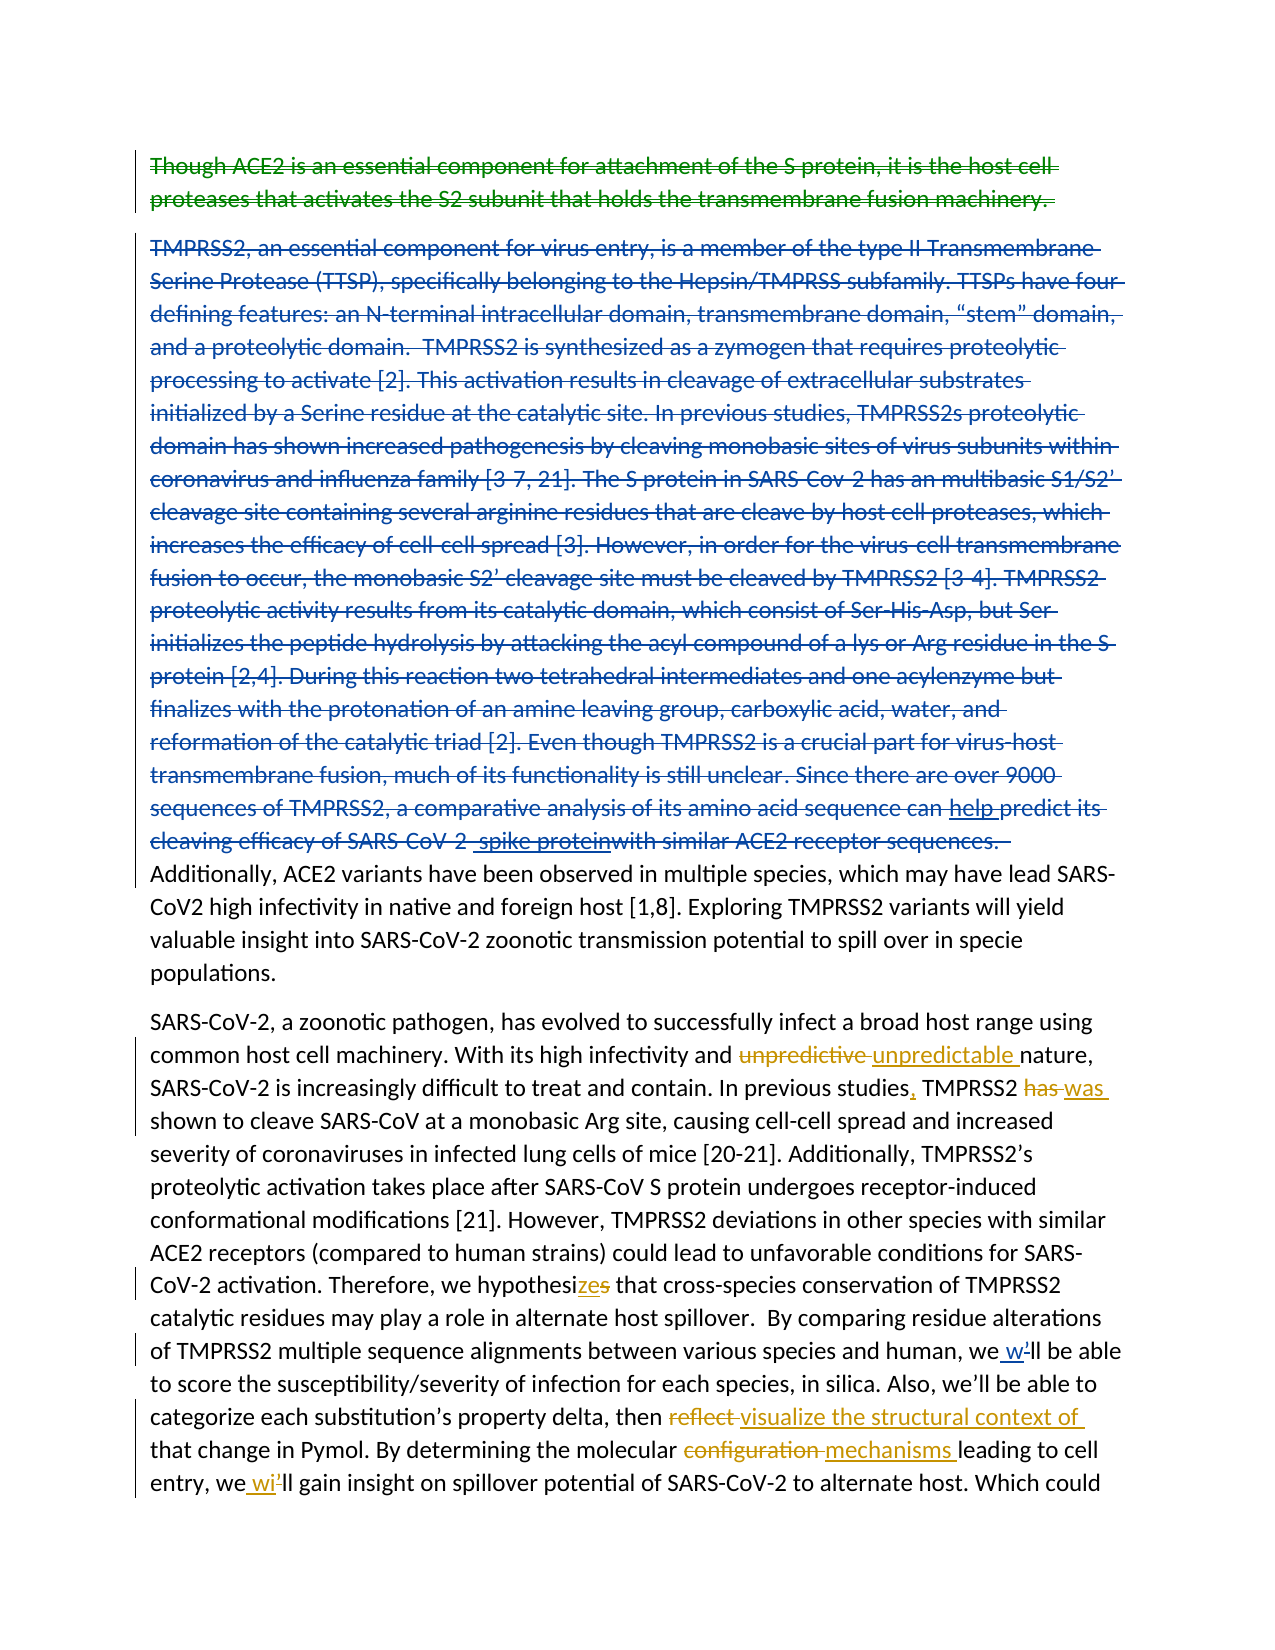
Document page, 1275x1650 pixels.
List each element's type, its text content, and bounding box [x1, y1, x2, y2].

text Additionally, ACE2 variants have been observed in multiple species, which may have lead SARS-CoV2 high infectivity in native and foreign host [1,8]. Exploring TMPRSS2 variants will yield valuable insight into SARS-CoV-2 zoonotic transmission potential to spill over in specie populations. [150, 284, 1125, 987]
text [150, 1006, 1125, 1498]
text Additionally, ACE2 variants have been observed in multiple species, which may have lead SARS-CoV2 high infectivity in native and foreign host [1,8]. Exploring TMPRSS2 variants will yield valuable insight into SARS-CoV-2 zoonotic transmission potential to spill over in specie populations. [150, 232, 1125, 282]
